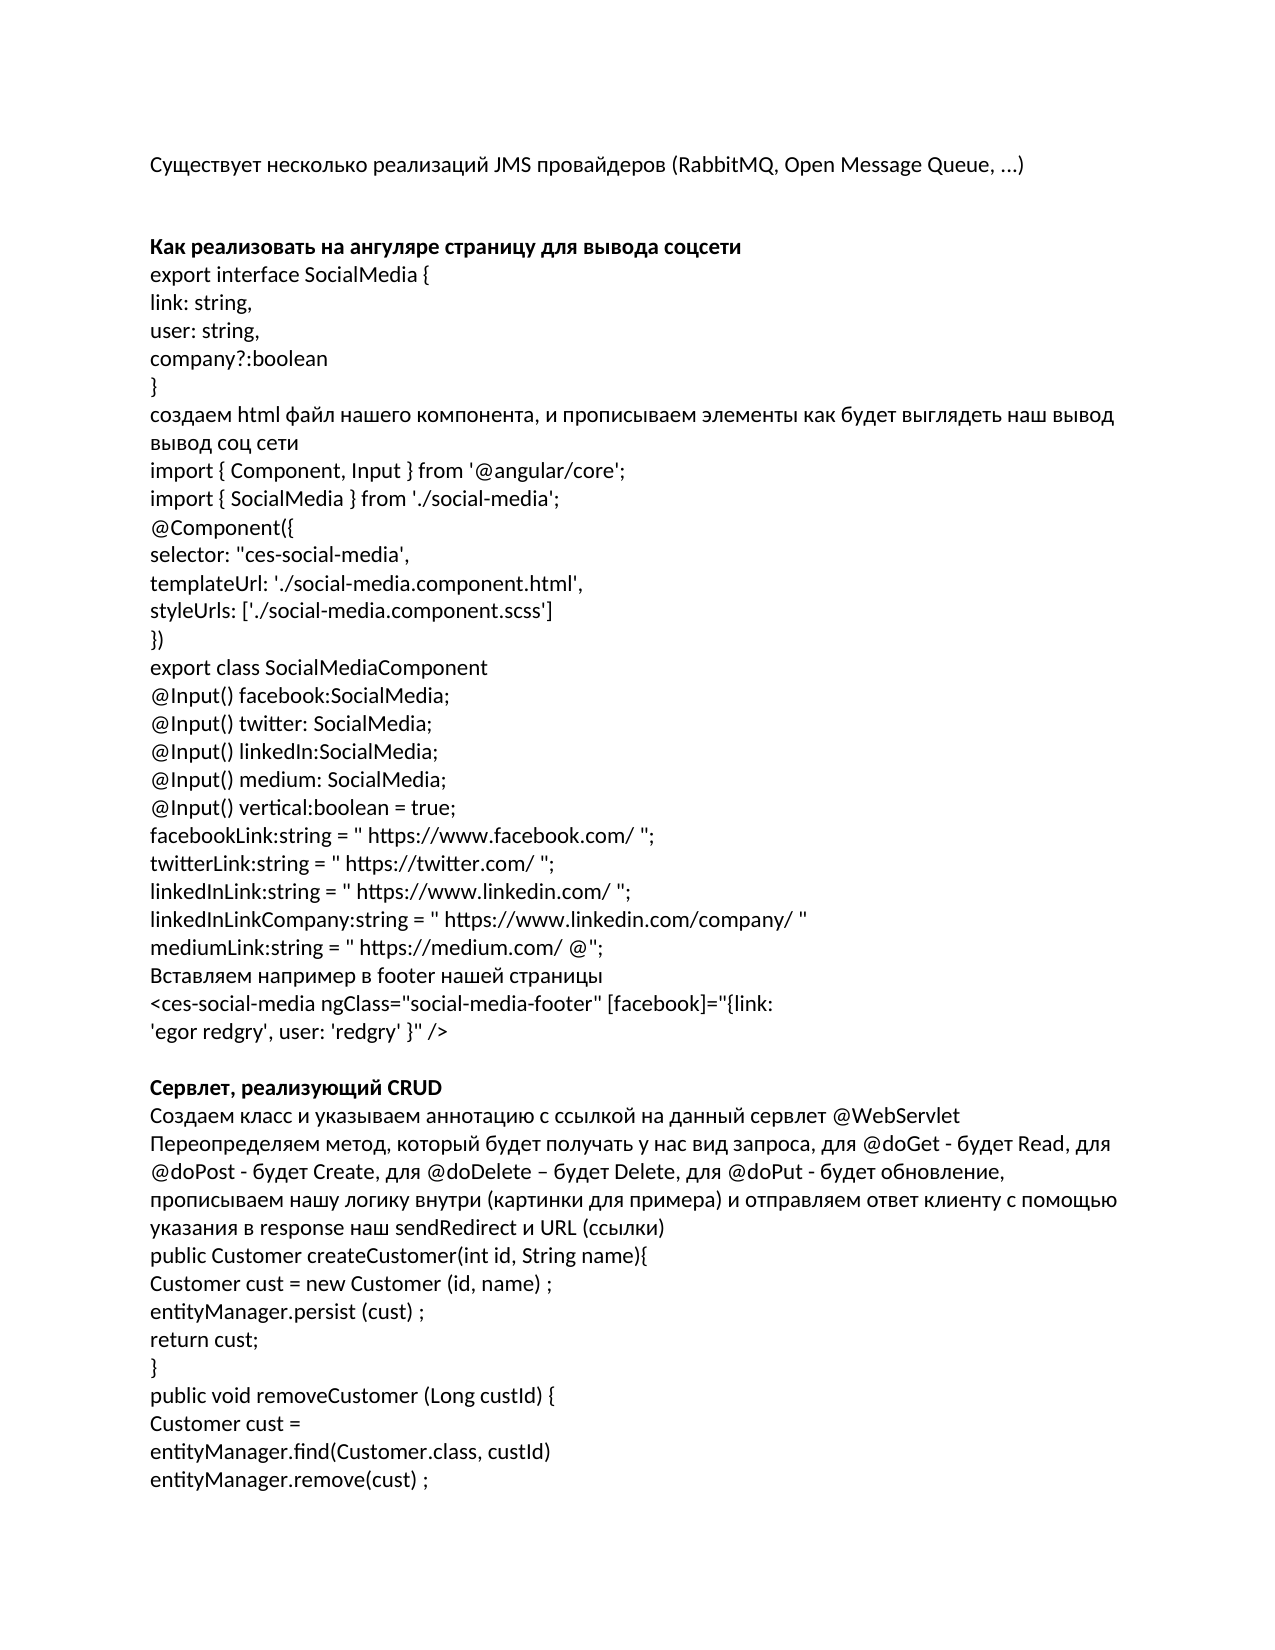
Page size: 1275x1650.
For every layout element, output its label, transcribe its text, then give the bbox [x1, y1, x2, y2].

text templateUrl: './social-media.component.html', [150, 569, 1125, 597]
text export interface SocialMedia { [150, 260, 1125, 288]
text }) [150, 625, 1125, 653]
text @Input() twitter: SocialMedia; [150, 709, 1125, 737]
text Создаем класс и указываем аннотацию с ссылкой на данный сервлет @WebServlet [150, 1101, 1125, 1129]
text link: string, [150, 288, 1125, 316]
text Вставляем например в footer нашей страницы [150, 961, 1125, 989]
text Сервлет, реализующий CRUD [150, 1073, 1125, 1101]
text linkedInLinkCompany:string = " https://www.linkedin.com/company/ " [150, 905, 1125, 933]
text twitterLink:string = " https://twitter.com/ "; [150, 849, 1125, 877]
text public Customer createCustomer(int id, String name){ [150, 1241, 1125, 1269]
text import { SocialMedia } from './social-media'; [150, 484, 1125, 513]
text facebookLink:string = " https://www.facebook.com/ "; [150, 821, 1125, 849]
text <ces-social-media ngClass="social-media-footer" [facebook]="{link: [150, 989, 1125, 1017]
text @Input() linkedIn:SocialMedia; [150, 737, 1125, 765]
text @Component({ [150, 513, 1125, 541]
text entityManager.remove(cust) ; [150, 1465, 1125, 1493]
text Переопределяем метод, который будет получать у нас вид запроса, для @doGet - будет Read, для @doPost - будет Create, для @doDelete – будет Delete, для @doPut - будет обновление, прописываем нашу логику внутри (картинки для примера) и отправляем ответ клиенту с помощью указания в response наш sendRedirect и URL (ссылки) [150, 1129, 1125, 1241]
text styleUrls: ['./social-media.component.scss'] [150, 597, 1125, 625]
text 'egor redgry', user: 'redgry' }" /> [150, 1017, 1125, 1045]
text linkedInLink:string = " https://www.linkedin.com/ "; [150, 877, 1125, 905]
text import { Component, Input } from '@angular/core'; [150, 457, 1125, 484]
text создаем html файл нашего компонента, и прописываем элементы как будет выглядеть наш вывод вывод соц сети [150, 401, 1125, 457]
text Customer cust = new Customer (id, name) ; [150, 1269, 1125, 1297]
text entityManager.find(Customer.class, custId) [150, 1437, 1125, 1465]
text public void removeCustomer (Long custId) { [150, 1381, 1125, 1409]
text user: string, [150, 316, 1125, 344]
text Как реализовать на ангуляре страницу для вывода соцсети [150, 232, 1125, 260]
text return cust; [150, 1325, 1125, 1353]
text Существует несколько реализаций JMS провайдеров (RabbitMQ, Open Message Queue, ...) [150, 150, 1125, 204]
text @Input() vertical:boolean = true; [150, 793, 1125, 821]
text @Input() medium: SocialMedia; [150, 765, 1125, 793]
text company?:boolean [150, 344, 1125, 372]
text Customer cust = [150, 1409, 1125, 1437]
text } [150, 372, 1125, 401]
text entityManager.persist (cust) ; [150, 1297, 1125, 1325]
text export class SocialMediaComponent [150, 653, 1125, 681]
text mediumLink:string = " https://medium.com/ @"; [150, 933, 1125, 961]
text selector: "ces-social-media', [150, 541, 1125, 569]
text } [150, 1353, 1125, 1381]
text @Input() facebook:SocialMedia; [150, 681, 1125, 709]
